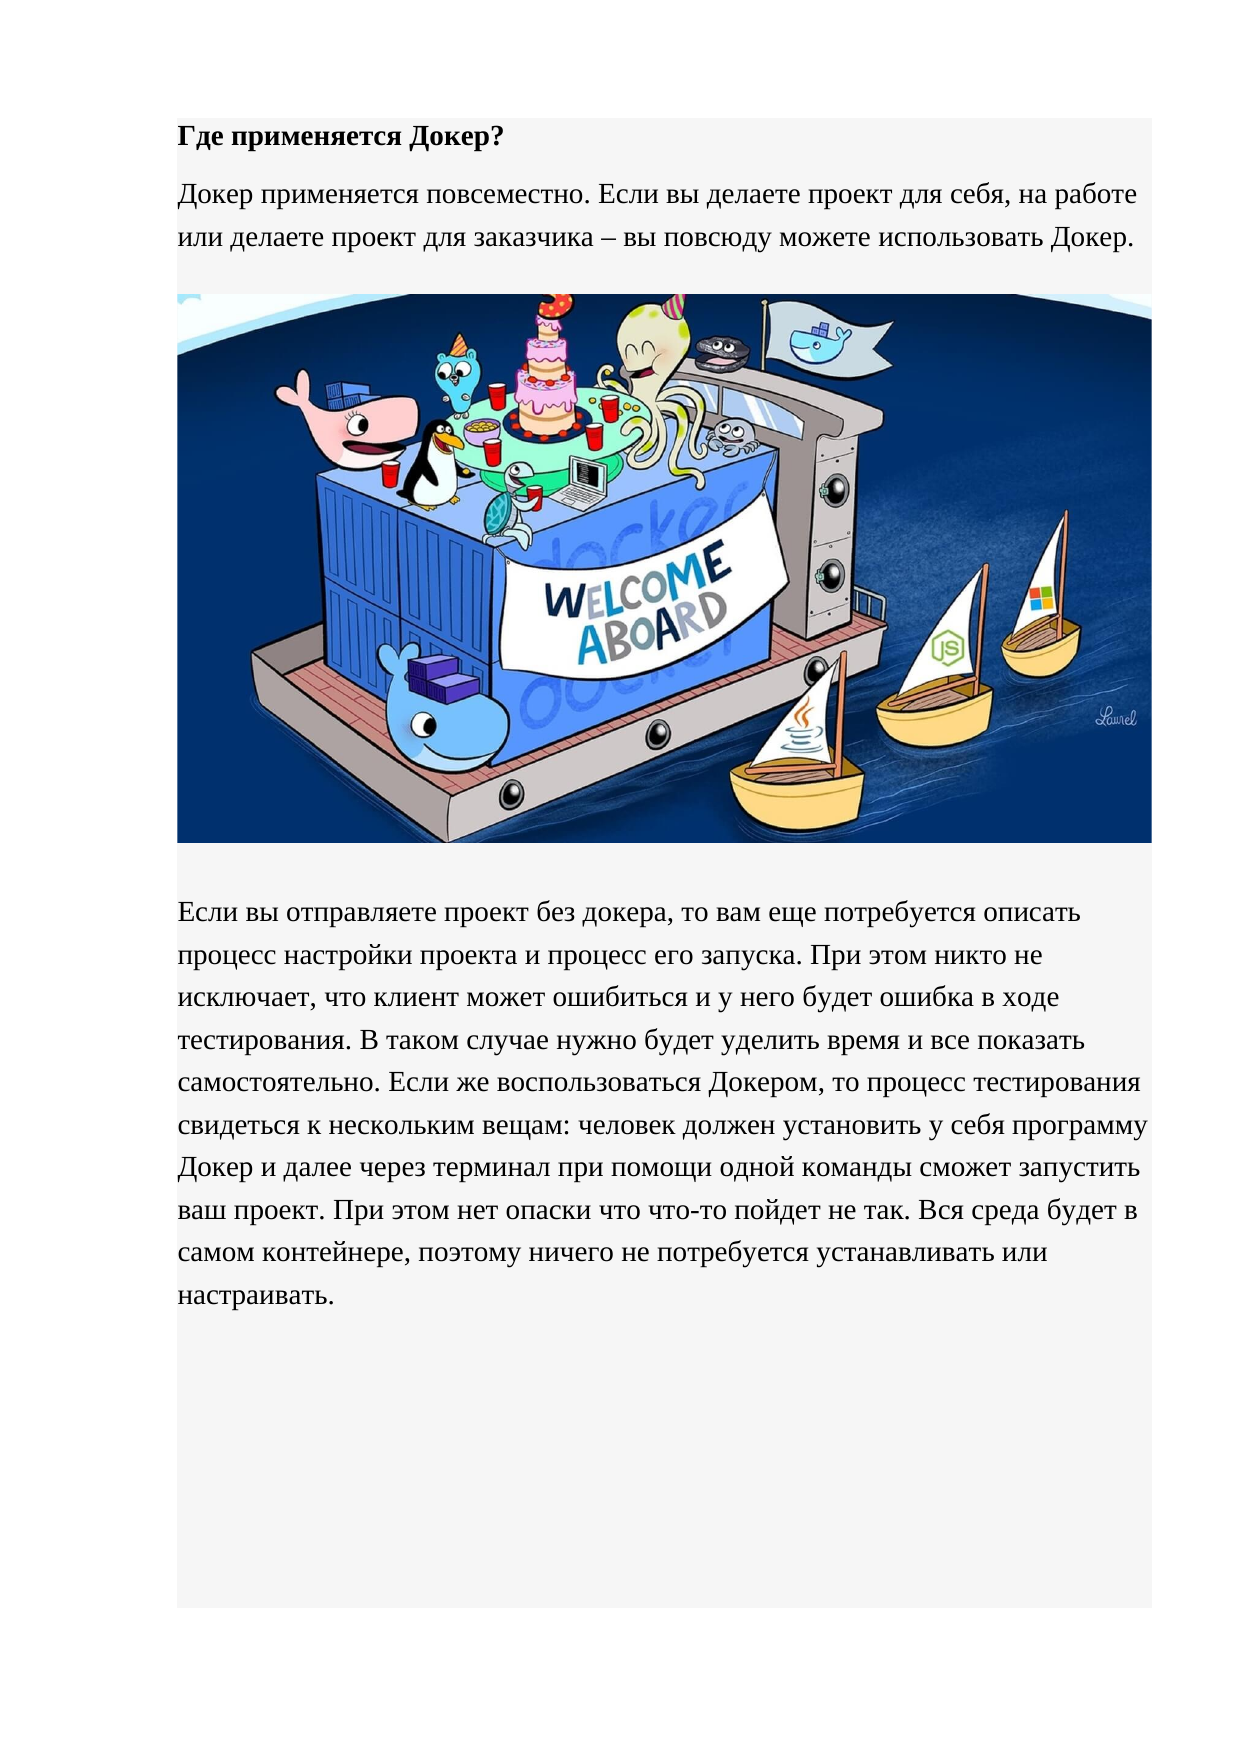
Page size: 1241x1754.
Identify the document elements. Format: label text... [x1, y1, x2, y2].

picture [177, 294, 1152, 843]
text Если вы отправляете проект без докера, то вам еще потребуется описать процесс настройки проекта и процесс его запуска. При этом никто не исключает, что клиент может ошибиться и у него будет ошибка в ходе тестирования. В таком случае нужно будет уделить время и все показать самостоятельно. Если же воспользоваться Докером, то процесс тестирования свидеться к нескольким вещам: человек должен установить у себя программу Докер и далее через терминал при помощи одной команды сможет запустить ваш проект. При этом нет опаски что что-то пойдет не так. Вся среда будет в самом контейнере, поэтому ничего не потребуется устанавливать или настраивать. [177, 885, 1152, 1310]
text Докер применяется повсеместно. Если вы делаете проект для себя, на работе или делаете проект для заказчика – вы повсюду можете использовать Докер. [177, 167, 1152, 252]
text Где применяется Докер? [177, 118, 1152, 152]
